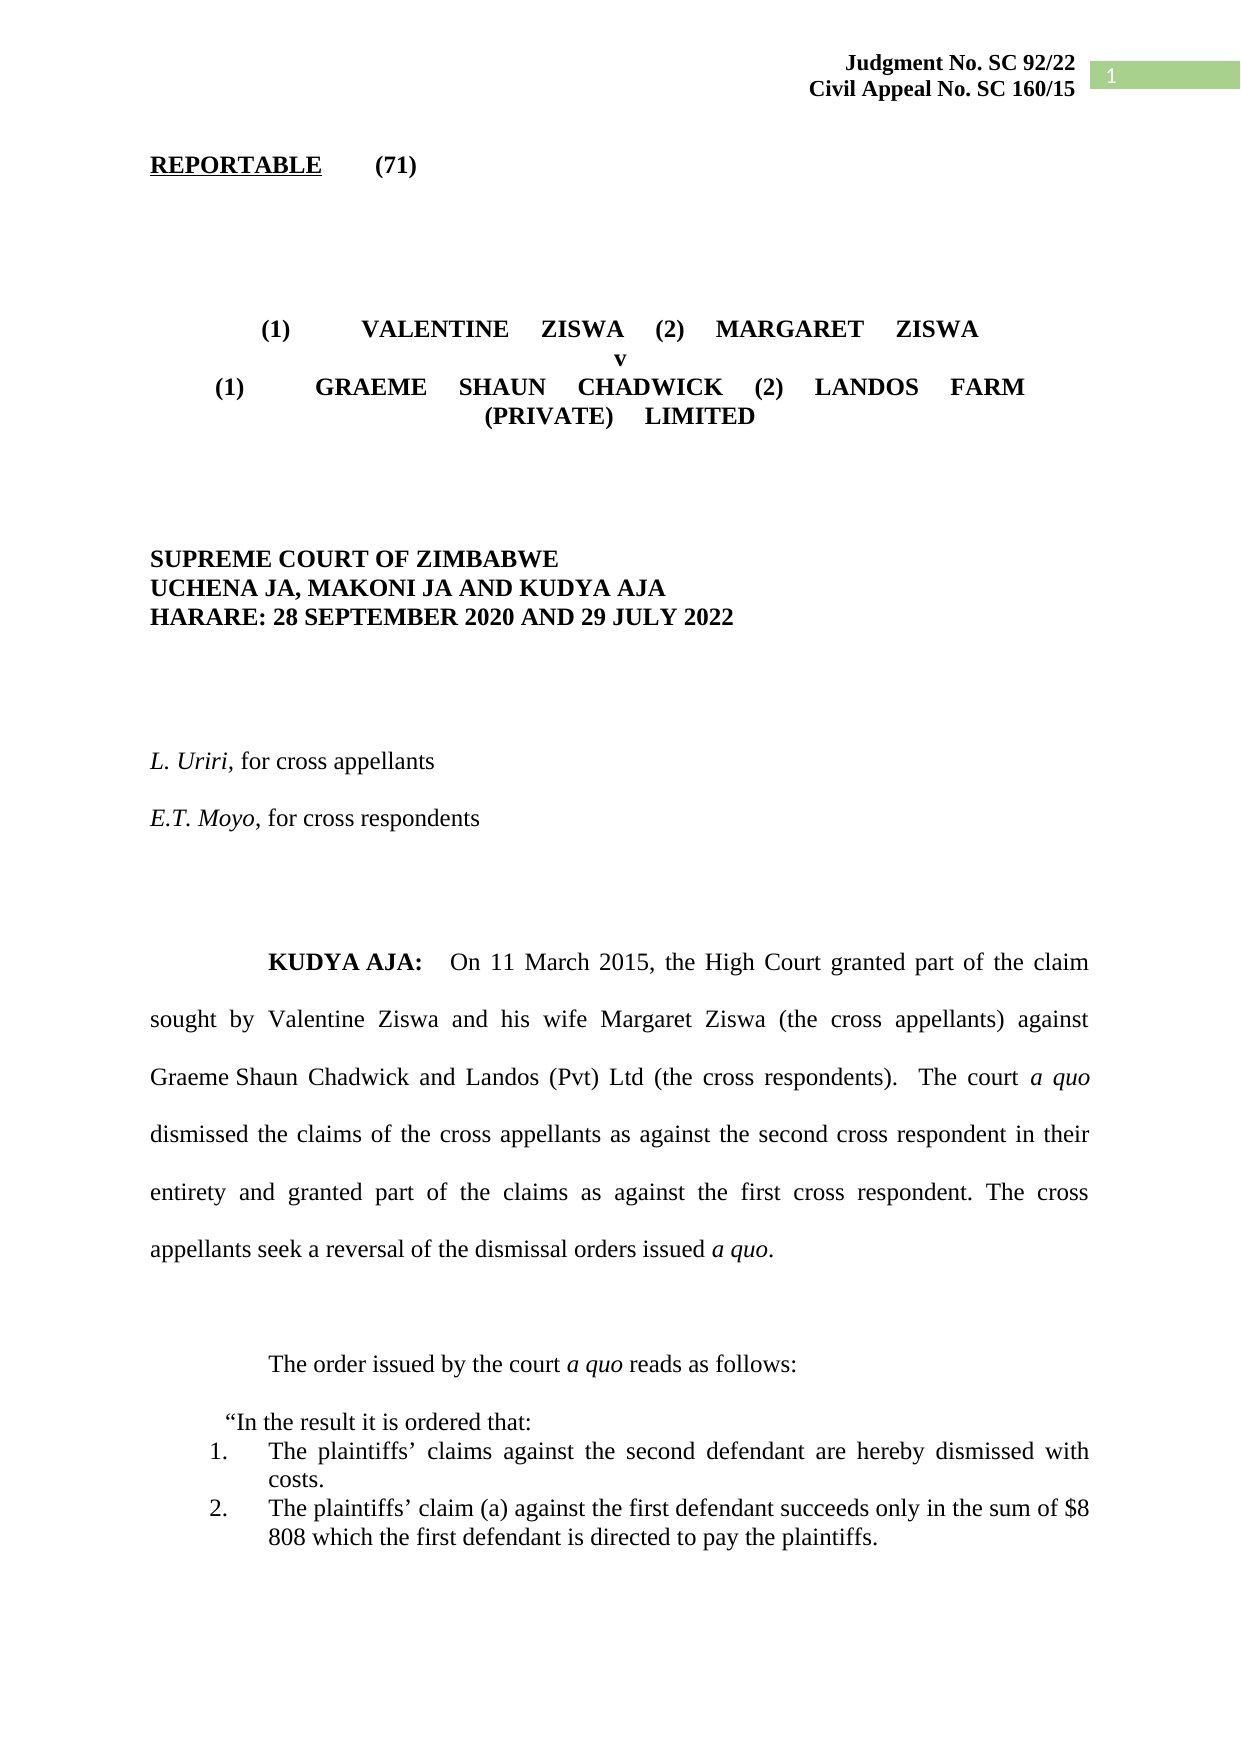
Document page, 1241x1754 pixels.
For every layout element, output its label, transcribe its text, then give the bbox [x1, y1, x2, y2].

text The order issued by the court a quo reads as follows: [150, 1349, 1090, 1378]
text HARARE: 28 SEPTEMBER 2020 AND 29 JULY 2022 [150, 602, 1090, 631]
text L. Uriri, for cross appellants [150, 746, 1090, 774]
list VALENTINE ZISWA (2) MARGARET ZISWA [150, 314, 1090, 343]
text v [150, 343, 1090, 372]
text “In the result it is ordered that: [150, 1407, 1090, 1436]
text E.T. Moyo, for cross respondents [150, 803, 1090, 832]
list The plaintiffs’ claim (a) against the first defendant succeeds only in the sum of $8 808 which the first defendant is directed to pay the plaintiffs. [209, 1493, 1090, 1551]
text KUDYA AJA: On 11 March 2015, the High Court granted part of the claim sought by Valentine Ziswa and his wife Margaret Ziswa (the cross appellants) against Graeme Shaun Chadwick and Landos (Pvt) Ltd (the cross respondents). The court a quo dismissed the claims of the cross appellants as against the second cross respondent in their entirety and granted part of the claims as against the first cross respondent. The cross appellants seek a reversal of the dismissal orders issued a quo. [150, 947, 1090, 1263]
list GRAEME SHAUN CHADWICK (2) LANDOS FARM (PRIVATE) LIMITED [150, 372, 1090, 429]
text UCHENA JA, MAKONI JA AND KUDYA AJA [150, 573, 1090, 602]
text REPORTABLE (71) [150, 150, 1090, 179]
text SUPREME COURT OF ZIMBABWE [150, 544, 1090, 573]
list The plaintiffs’ claims against the second defendant are hereby dismissed with costs. [209, 1436, 1090, 1493]
